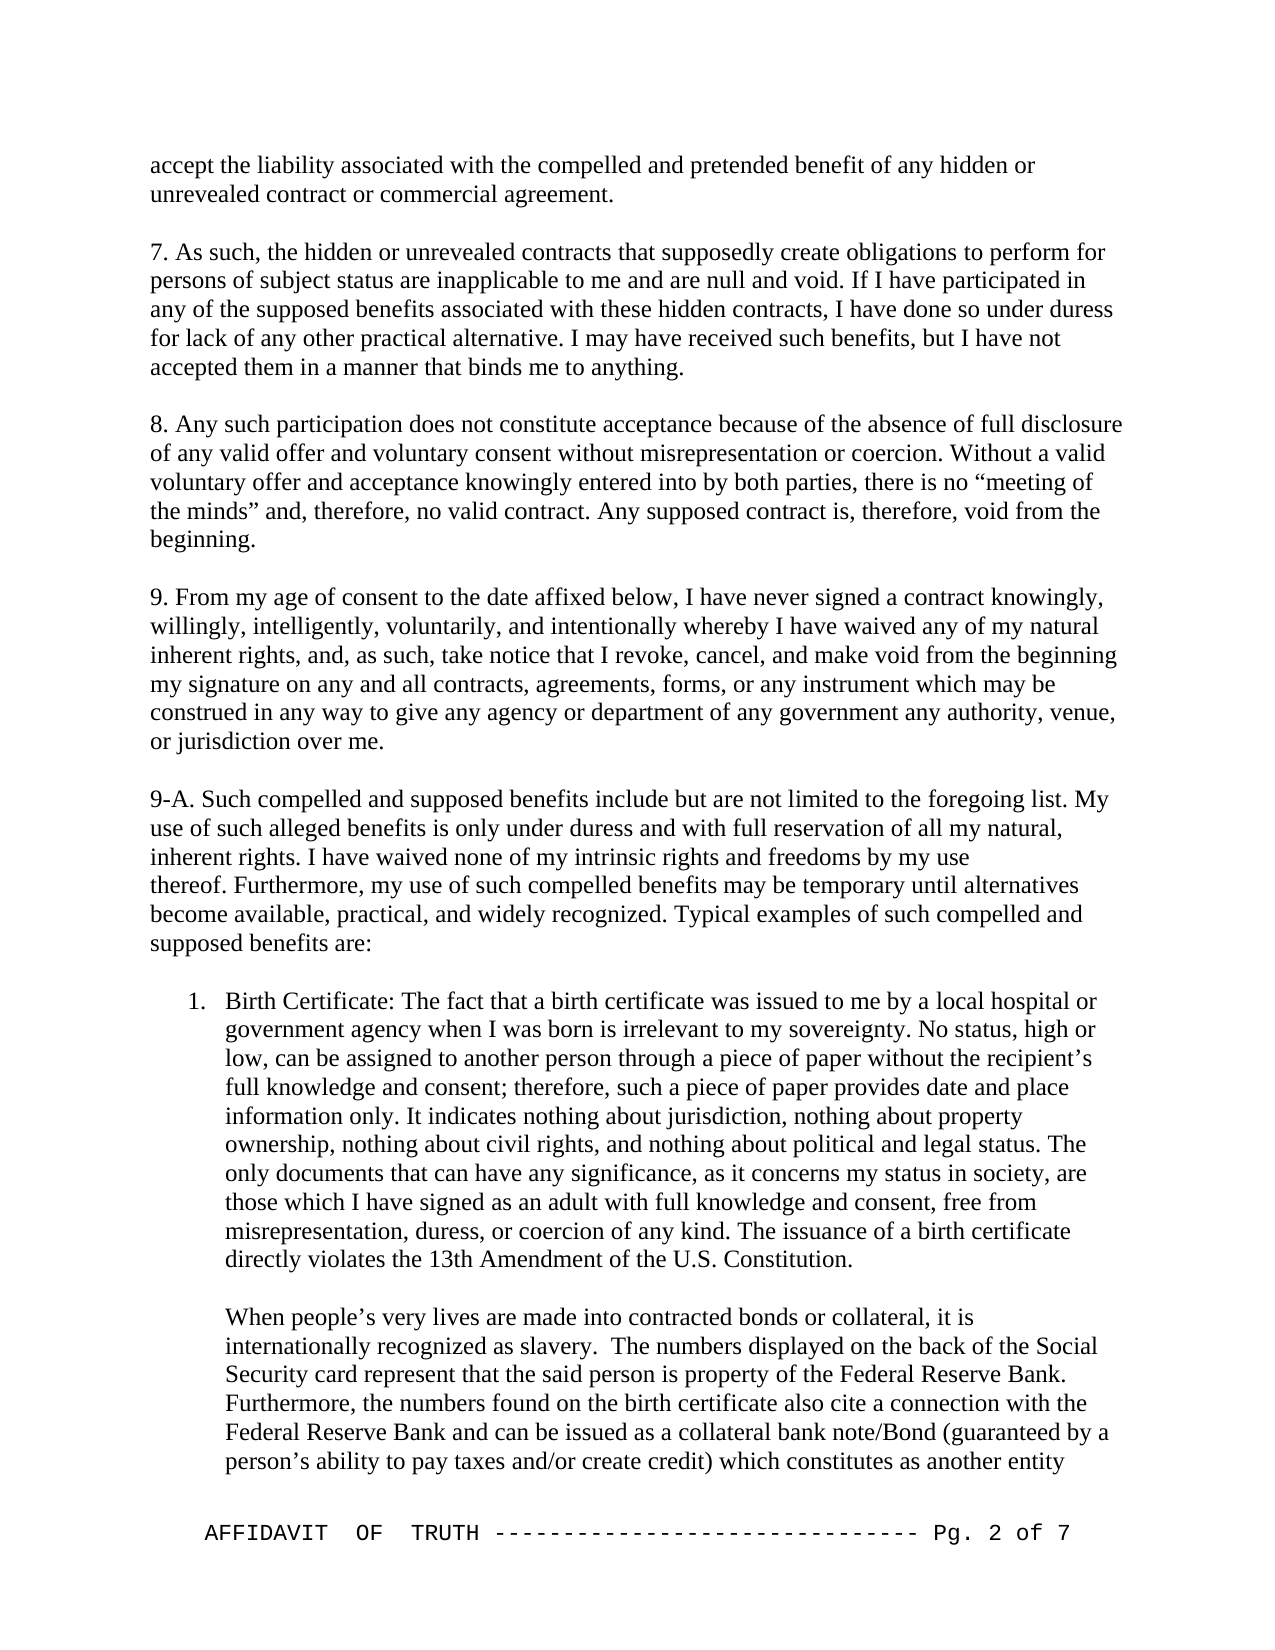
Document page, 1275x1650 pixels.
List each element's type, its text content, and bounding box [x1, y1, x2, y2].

text 8. Any such participation does not constitute acceptance because of the absence of full disclosure of any valid offer and voluntary consent without misrepresentation or coercion. Without a valid voluntary offer and acceptance knowingly entered into by both parties, there is no “meeting of the minds” and, therefore, no valid contract. Any supposed contract is, therefore, void from the beginning. [150, 409, 1125, 553]
text 9. From my age of consent to the date affixed below, I have never signed a contract knowingly, willingly, intelligently, voluntarily, and intentionally whereby I have waived any of my natural inherent rights, and, as such, take notice that I revoke, cancel, and make void from the beginning my signature on any and all contracts, agreements, forms, or any instrument which may be construed in any way to give any agency or department of any government any authority, venue, or jurisdiction over me. [150, 582, 1125, 755]
text 9-A. Such compelled and supposed benefits include but are not limited to the foregoing list. My use of such alleged benefits is only under duress and with full reservation of all my natural, inherent rights. I have waived none of my intrinsic rights and freedoms by my use thereof. Furthermore, my use of such compelled benefits may be temporary until alternatives become available, practical, and widely recognized. Typical examples of such compelled and supposed benefits are: [150, 784, 1125, 957]
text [150, 150, 1125, 207]
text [225, 1302, 1125, 1474]
text 7. As such, the hidden or unrevealed contracts that supposedly create obligations to perform for persons of subject status are inapplicable to me and are null and void. If I have participated in any of the supposed benefits associated with these hidden contracts, I have done so under duress for lack of any other practical alternative. I may have received such benefits, but I have not accepted them in a manner that binds me to anything. [150, 237, 1125, 380]
list Birth Certificate: The fact that a birth certificate was issued to me by a local hospital or government agency when I was born is irrelevant to my sovereignty. No status, high or low, can be assigned to another person through a piece of paper without the recipient’s full knowledge and consent; therefore, such a piece of paper provides date and place information only. It indicates nothing about jurisdiction, nothing about property ownership, nothing about civil rights, and nothing about political and legal status. The only documents that can have any significance, as it concerns my status in society, are those which I have signed as an adult with full knowledge and consent, free from misrepresentation, duress, or coercion of any kind. The issuance of a birth certificate directly violates the 13th Amendment of the U.S. Constitution. [187, 986, 1125, 1273]
